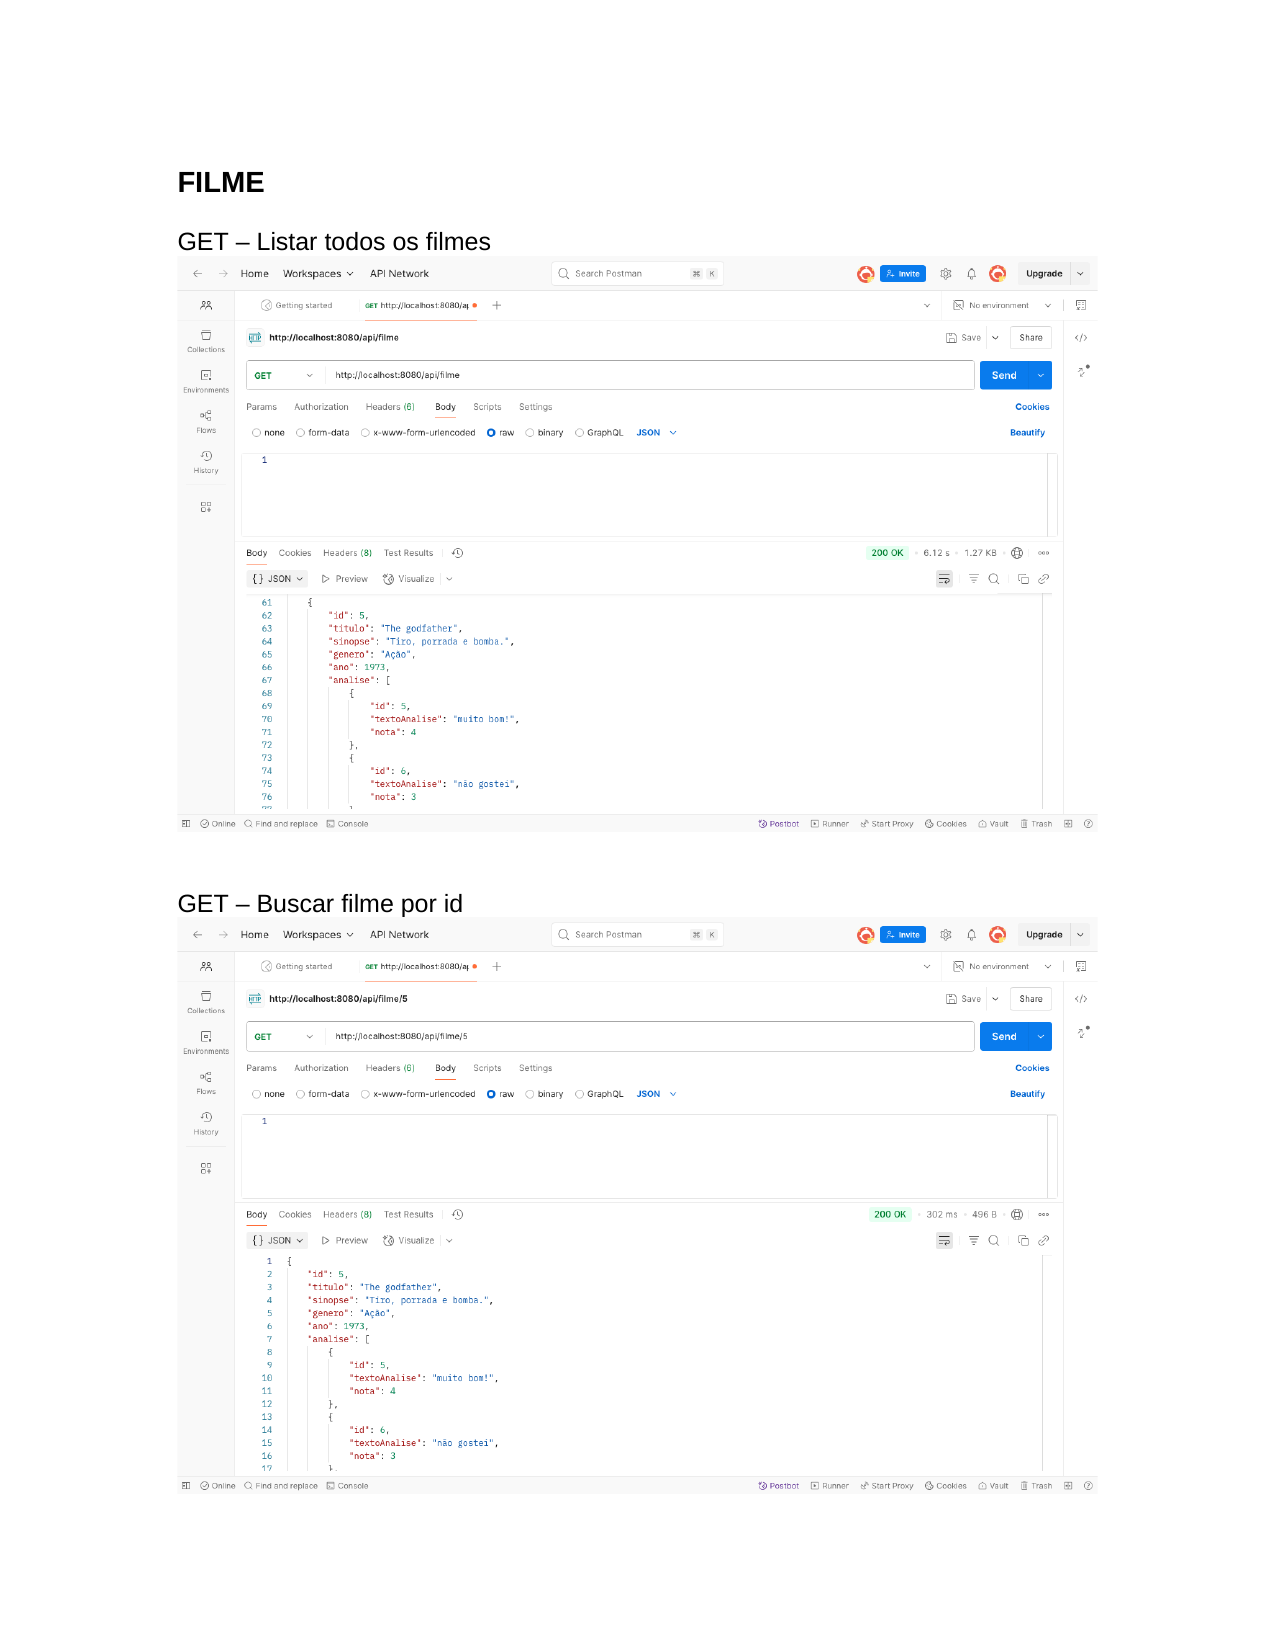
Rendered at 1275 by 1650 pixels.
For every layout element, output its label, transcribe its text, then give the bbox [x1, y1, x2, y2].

text GET – Listar todos os filmes [177, 227, 1098, 256]
text GET – Buscar filme por id [177, 889, 1098, 917]
picture [177, 256, 1098, 832]
picture [177, 917, 1098, 1494]
text FILME [177, 165, 1098, 199]
